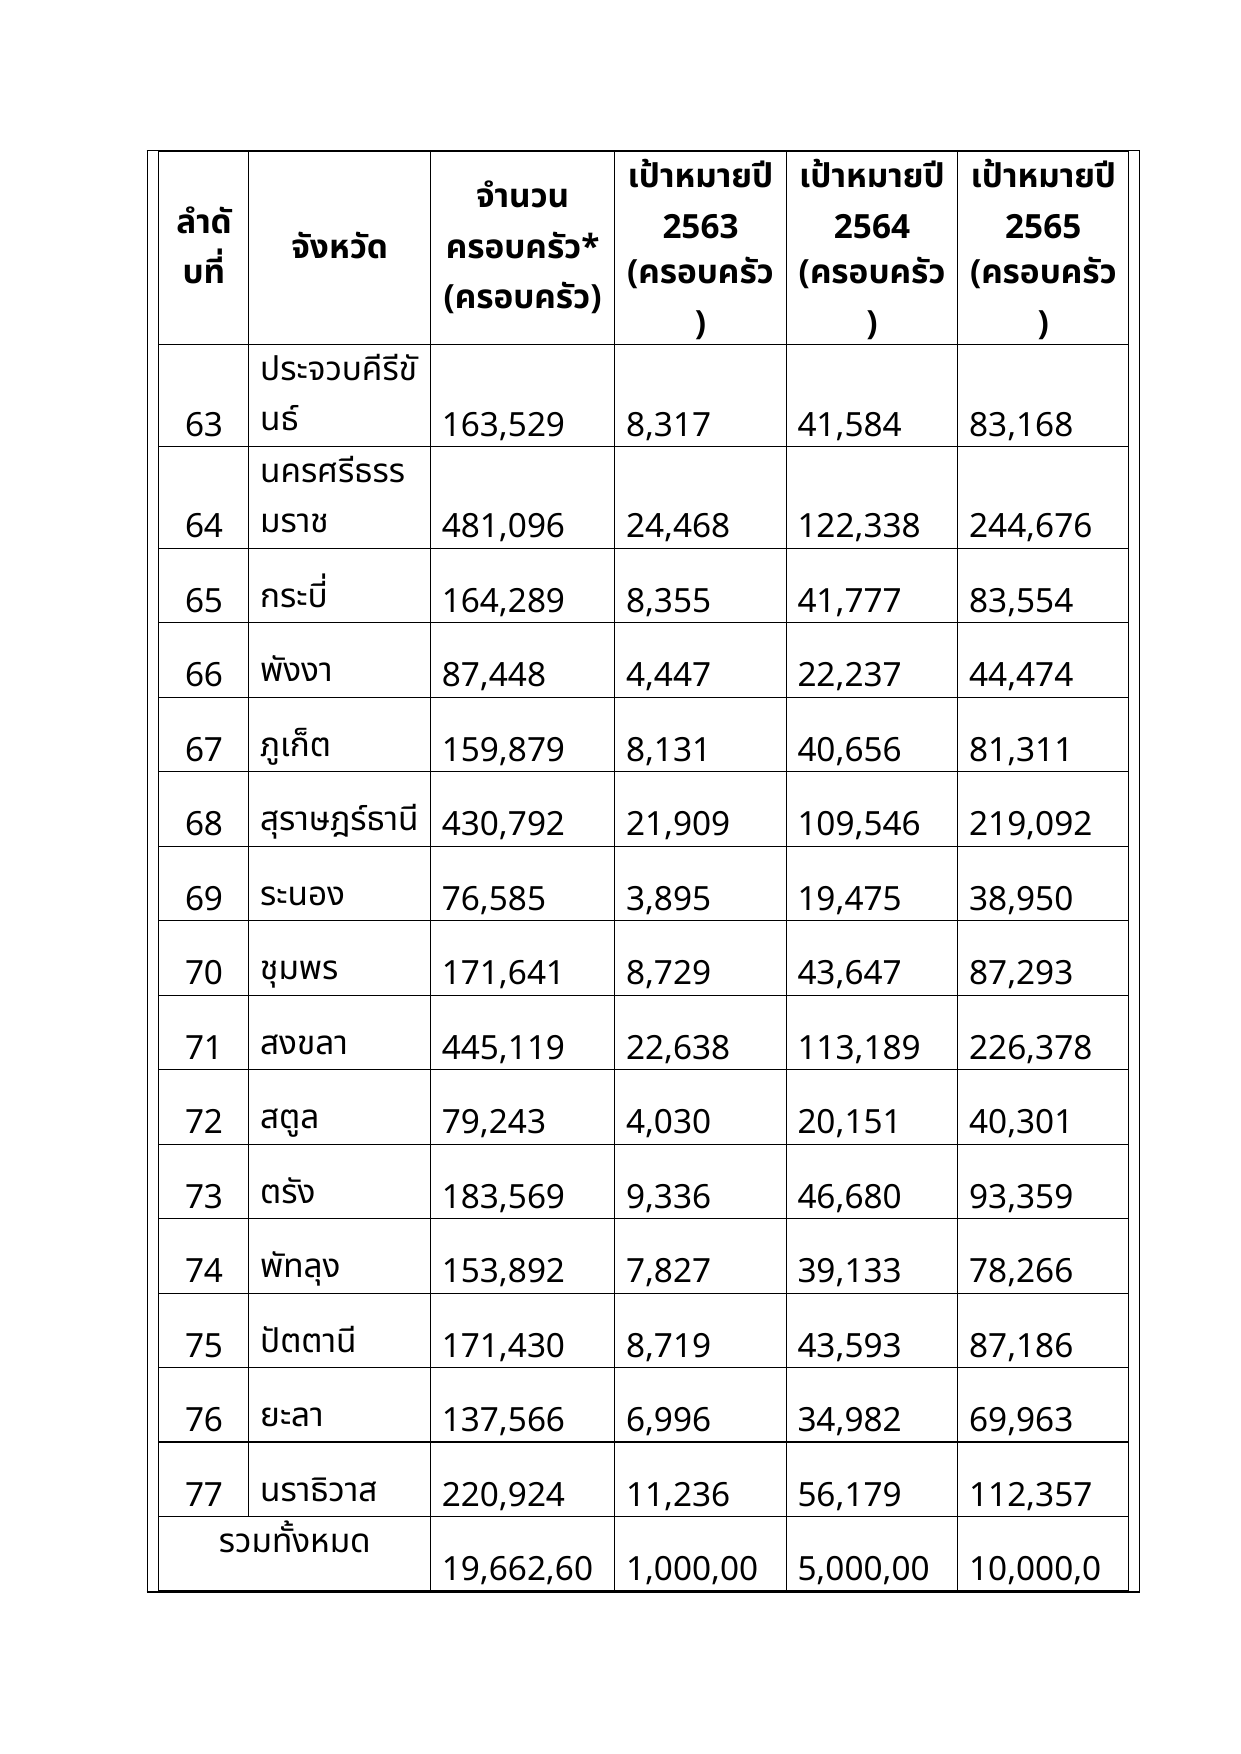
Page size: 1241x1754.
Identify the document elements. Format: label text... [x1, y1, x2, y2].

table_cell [1129, 151, 1139, 1591]
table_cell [159, 152, 248, 344]
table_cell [958, 152, 1128, 344]
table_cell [615, 152, 786, 344]
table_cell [431, 152, 614, 344]
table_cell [249, 152, 430, 344]
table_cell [148, 151, 158, 1591]
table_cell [787, 152, 957, 344]
